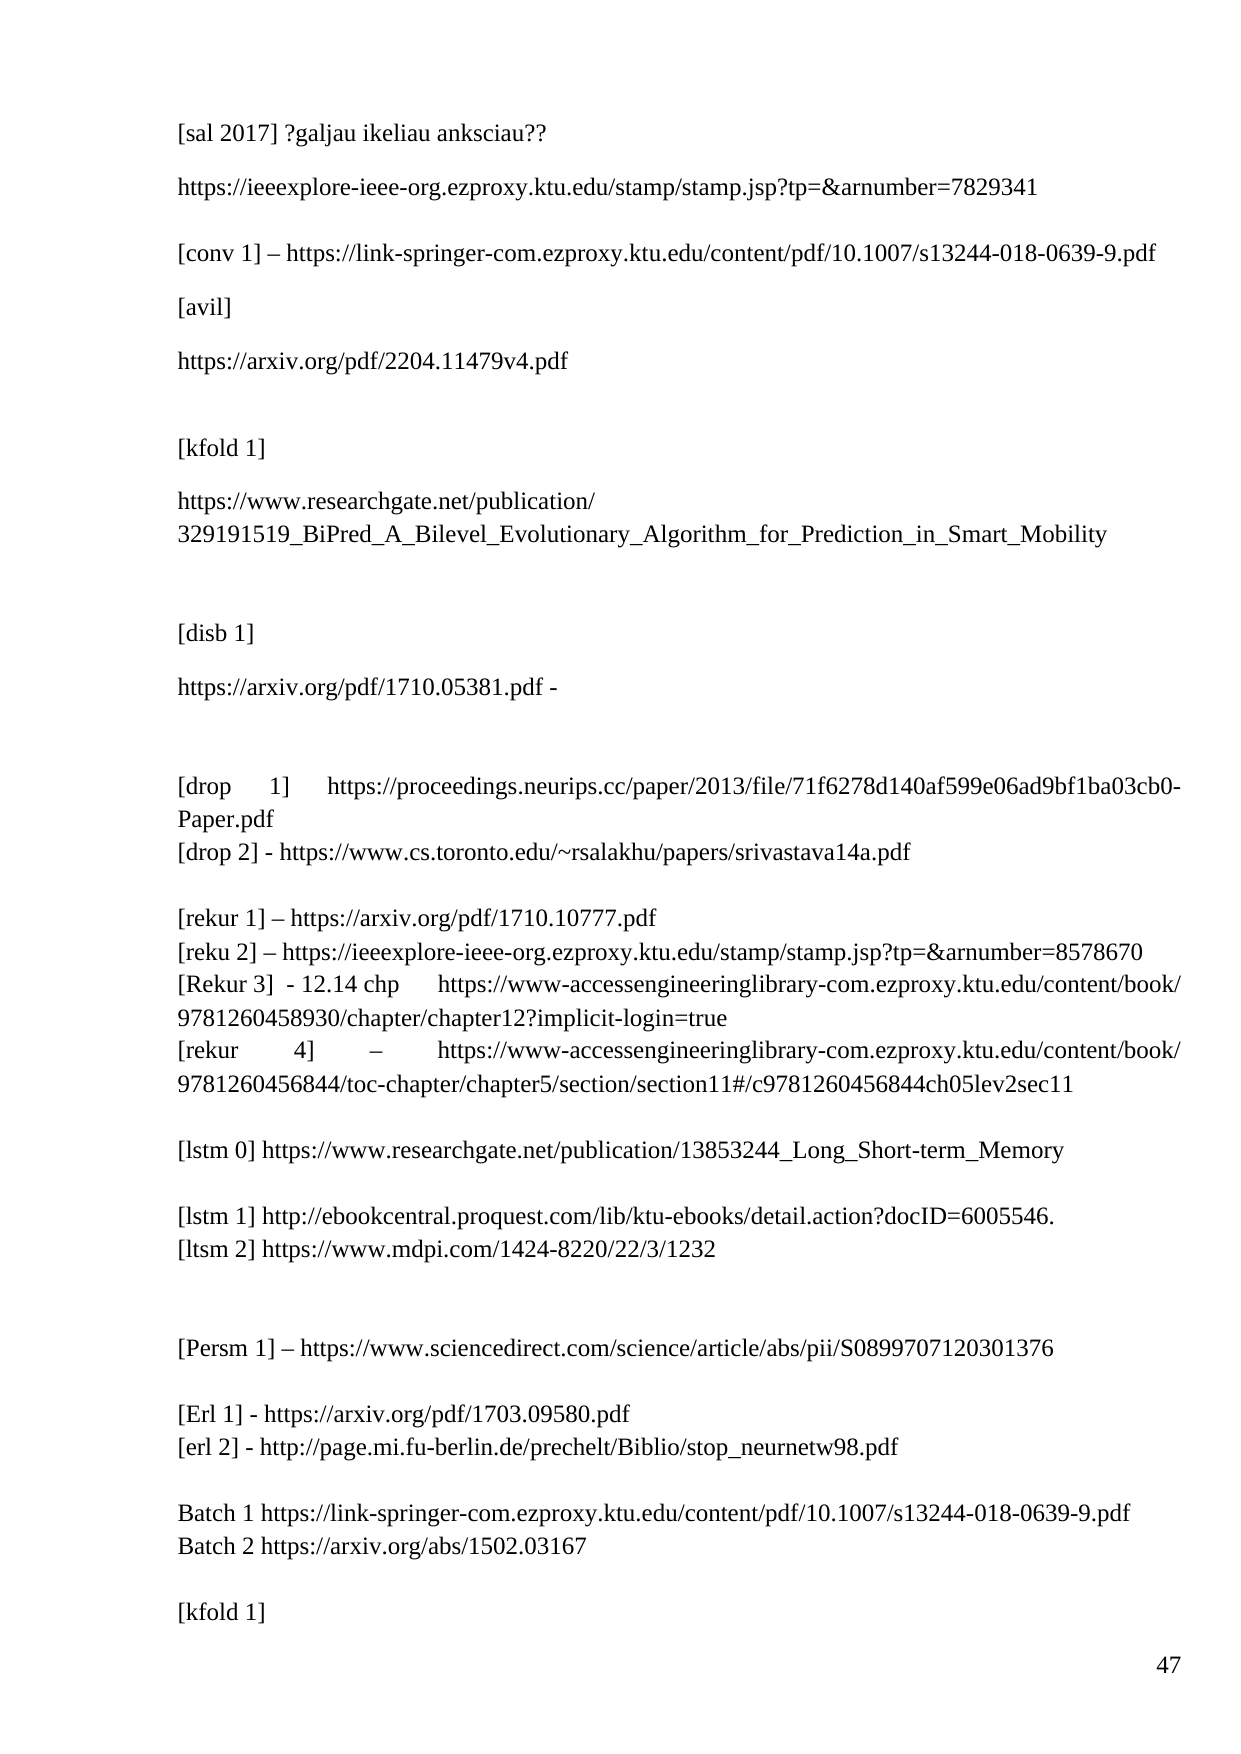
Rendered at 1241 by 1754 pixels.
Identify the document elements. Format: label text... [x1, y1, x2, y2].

text [Erl 1] - https://arxiv.org/pdf/1703.09580.pdf [177, 1399, 1181, 1428]
text [Persm 1] – https://www.sciencedirect.com/science/article/abs/pii/S0899707120301376 [177, 1333, 1181, 1362]
text [lstm 1] http://ebookcentral.proquest.com/lib/ktu-ebooks/detail.action?docID=6005546. [177, 1201, 1181, 1229]
text Batch 2 https://arxiv.org/abs/1502.03167 [177, 1531, 1181, 1560]
text [drop 2] - https://www.cs.toronto.edu/~rsalakhu/papers/srivastava14a.pdf [177, 837, 1181, 866]
text Batch 1 https://link-springer-com.ezproxy.ktu.edu/content/pdf/10.1007/s13244-018-0639-9.pdf [177, 1498, 1181, 1527]
text https://ieeexplore-ieee-org.ezproxy.ktu.edu/stamp/stamp.jsp?tp=&arnumber=7829341 [177, 172, 1181, 201]
text https://arxiv.org/pdf/1710.05381.pdf - [177, 672, 1181, 701]
text [conv 1] – https://link-springer-com.ezproxy.ktu.edu/content/pdf/10.1007/s13244-018-0639-9.pdf [177, 238, 1181, 267]
text [avil] [177, 292, 1181, 321]
text [drop 1] https://proceedings.neurips.cc/paper/2013/file/71f6278d140af599e06ad9bf1ba03cb0-Paper.pdf [177, 771, 1181, 833]
text [erl 2] - http://page.mi.fu-berlin.de/prechelt/Biblio/stop_neurnetw98.pdf [177, 1432, 1181, 1461]
text [ltsm 2] https://www.mdpi.com/1424-8220/22/3/1232 [177, 1234, 1181, 1262]
text [Rekur 3] - 12.14 chp https://www-accessengineeringlibrary-com.ezproxy.ktu.edu/content/book/9781260458930/chapter/chapter12?implicit-login=true [177, 969, 1181, 1031]
text https://arxiv.org/pdf/2204.11479v4.pdf [177, 346, 1181, 374]
text [reku 2] – https://ieeexplore-ieee-org.ezproxy.ktu.edu/stamp/stamp.jsp?tp=&arnumber=8578670 [177, 937, 1181, 965]
text [kfold 1] [177, 433, 1181, 461]
text https://www.researchgate.net/publication/329191519_BiPred_A_Bilevel_Evolutionary_Algorithm_for_Prediction_in_Smart_Mobility [177, 486, 1181, 548]
text [disb 1] [177, 618, 1181, 647]
text [lstm 0] https://www.researchgate.net/publication/13853244_Long_Short-term_Memory [177, 1135, 1181, 1163]
text [rekur 1] – https://arxiv.org/pdf/1710.10777.pdf [177, 903, 1181, 932]
text [kfold 1] [177, 1597, 1181, 1626]
text [sal 2017] ?galjau ikeliau anksciau?? [177, 118, 1181, 147]
text [rekur 4] – https://www-accessengineeringlibrary-com.ezproxy.ktu.edu/content/book/9781260456844/toc-chapter/chapter5/section/section11#/c9781260456844ch05lev2sec11 [177, 1036, 1181, 1097]
